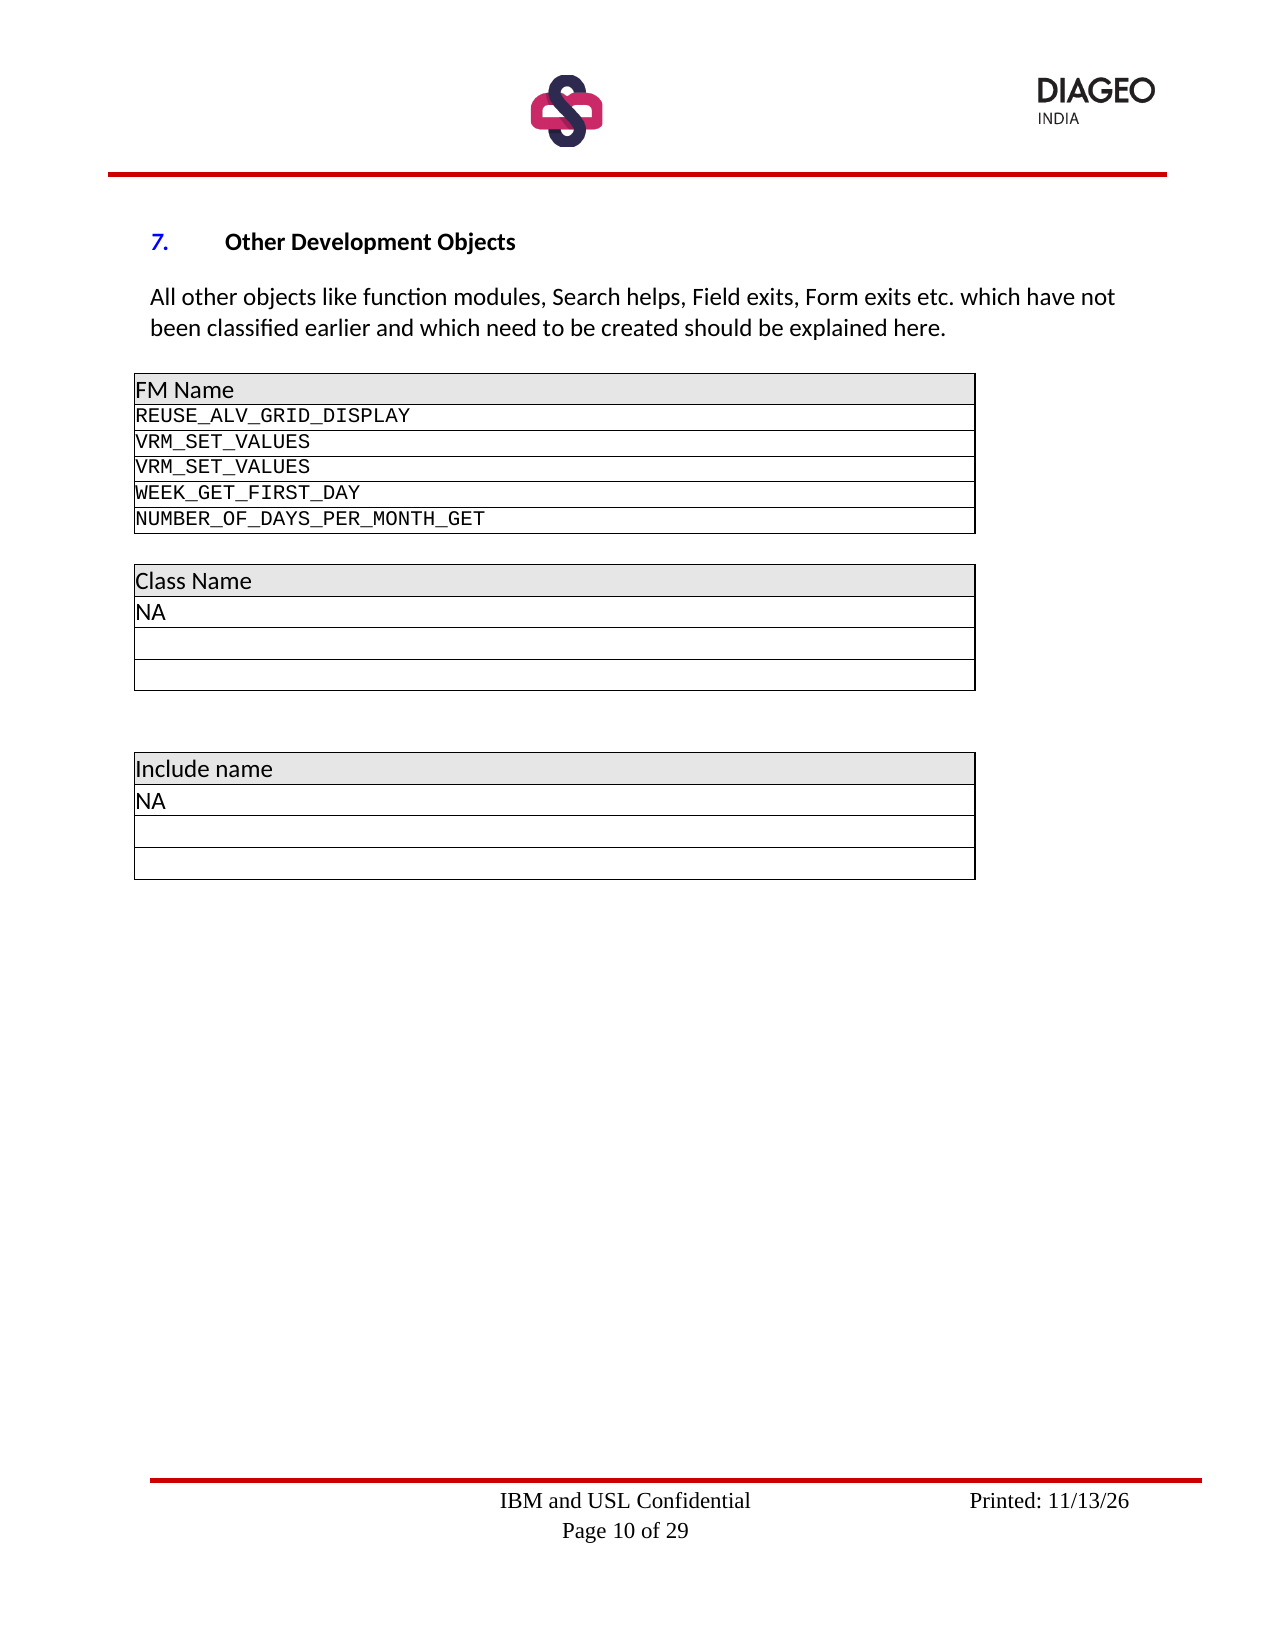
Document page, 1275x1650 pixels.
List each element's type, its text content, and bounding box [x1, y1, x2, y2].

text All other objects like function modules, Search helps, Field exits, Form exits etc. which have not been classified earlier and which need to be created should be explained here. [150, 281, 1125, 342]
table_cell WEEK_GET_FIRST_DAY [135, 482, 974, 507]
table_cell [135, 848, 974, 878]
picture [1035, 75, 1156, 127]
table_header Include name [135, 753, 974, 784]
subtitle Other Development Objects [150, 226, 1125, 256]
table_cell REUSE_ALV_GRID_DISPLAY [135, 405, 974, 430]
table_cell NA [135, 597, 974, 627]
table_cell [135, 660, 974, 690]
table_header Class Name [135, 565, 974, 596]
table_cell [135, 816, 974, 847]
table_cell VRM_SET_VALUES [135, 457, 974, 481]
table_cell [135, 628, 974, 659]
table_cell NA [135, 785, 974, 815]
table_header FM Name [135, 374, 974, 404]
table_cell VRM_SET_VALUES [135, 431, 974, 456]
table_cell NUMBER_OF_DAYS_PER_MONTH_GET [135, 508, 974, 532]
